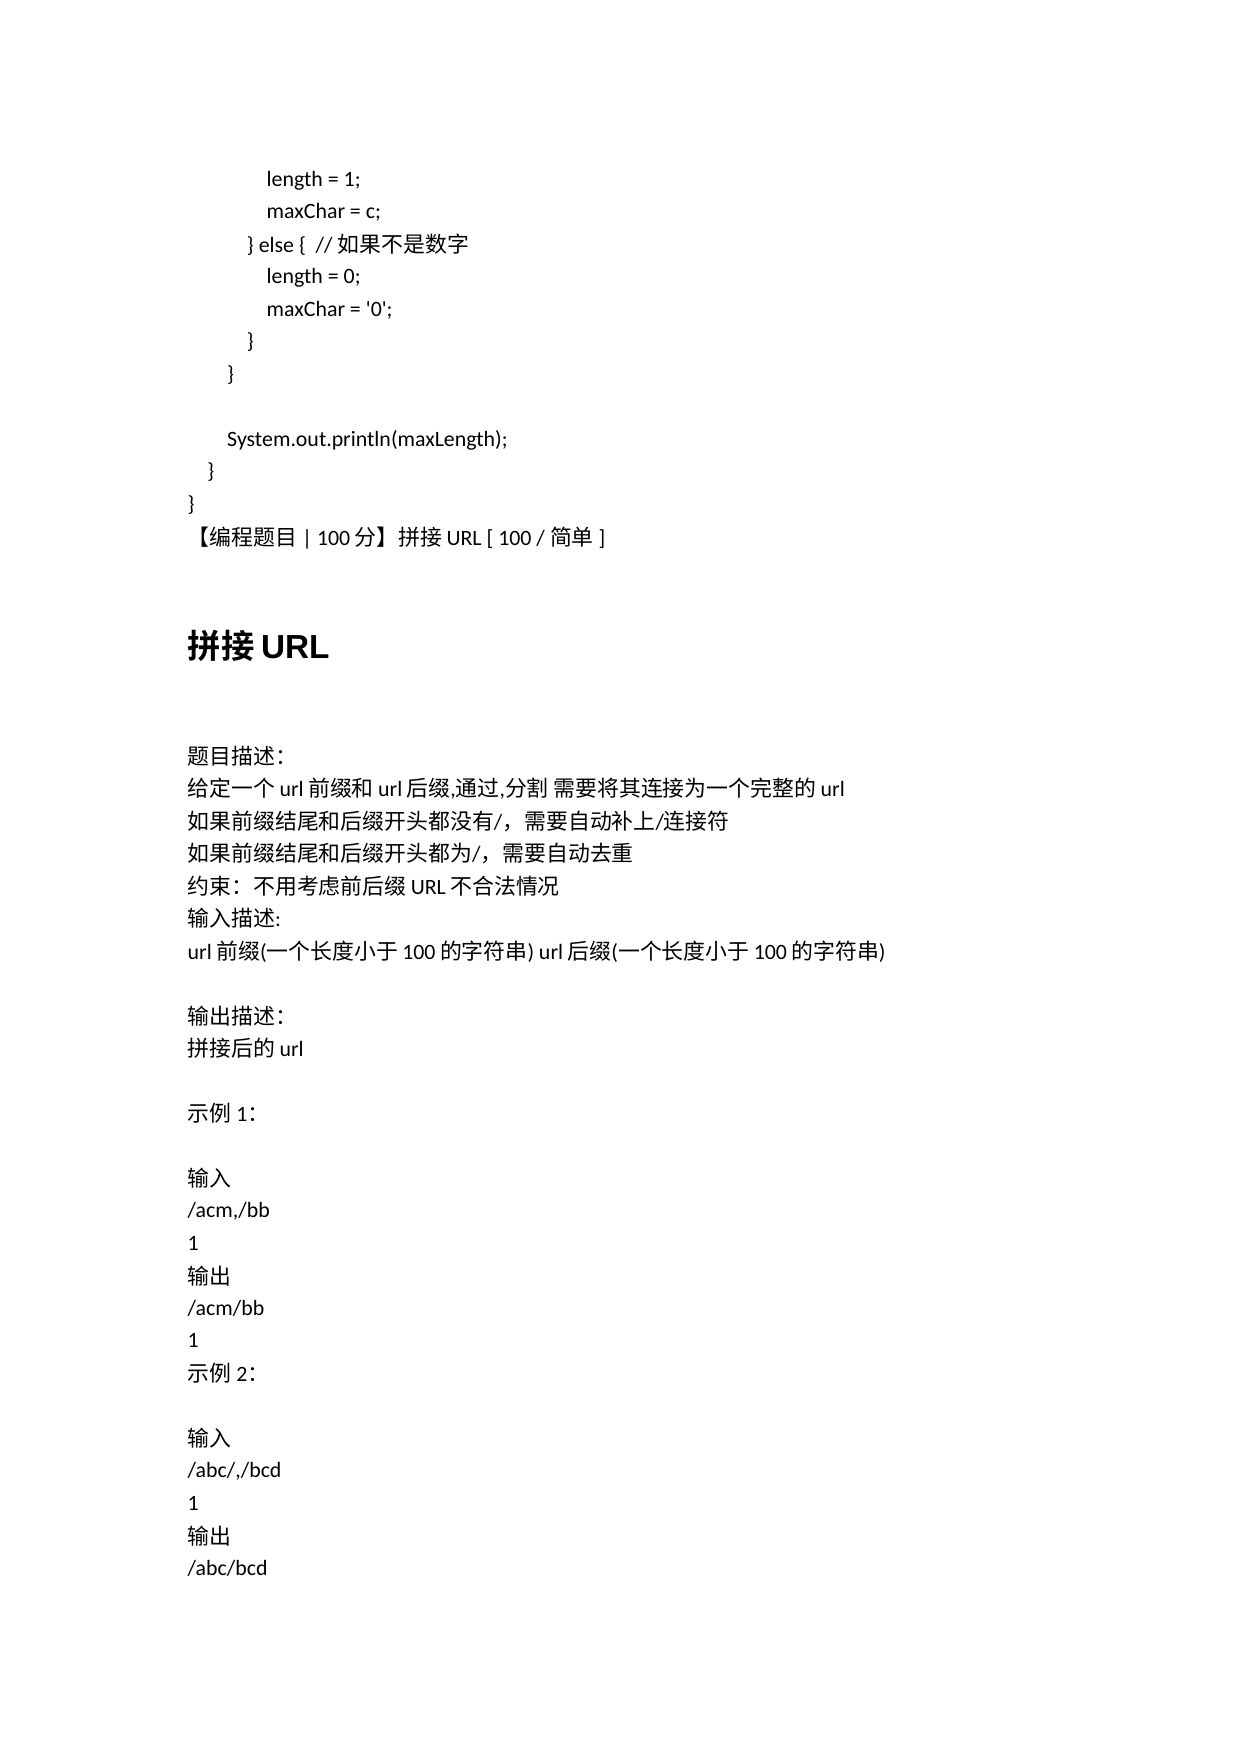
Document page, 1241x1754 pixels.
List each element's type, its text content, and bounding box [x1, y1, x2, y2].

text 【编程题目 | 100分】拼接URL [ 100 / 简单 ] [187, 519, 1053, 552]
text } [187, 487, 1053, 519]
text 输出 [187, 1518, 1053, 1551]
text url前缀(一个长度小于100的字符串) url后缀(一个长度小于100的字符串) [187, 933, 1053, 966]
text 给定一个url前缀和url后缀,通过,分割 需要将其连接为一个完整的url [187, 771, 1053, 803]
text } [187, 357, 1053, 389]
text 示例 1： [187, 1096, 1053, 1128]
text 如果前缀结尾和后缀开头都为/，需要自动去重 [187, 836, 1053, 868]
text System.out.println(maxLength); [187, 422, 1053, 454]
text 输出描述： [187, 998, 1053, 1031]
text length = 0; [187, 259, 1053, 292]
text } [187, 454, 1053, 487]
text /abc/,/bcd [187, 1453, 1053, 1486]
text length = 1; [187, 162, 1053, 194]
text 输入描述: [187, 901, 1053, 933]
text 拼接后的url [187, 1031, 1053, 1063]
text 输入 [187, 1421, 1053, 1453]
text /abc/bcd [187, 1551, 1053, 1583]
text 输入 [187, 1161, 1053, 1193]
subtitle 拼接URL [187, 612, 1053, 677]
text maxChar = c; [187, 194, 1053, 227]
text } [187, 324, 1053, 357]
text 输出 [187, 1258, 1053, 1291]
text 1 [187, 1226, 1053, 1258]
text 1 [187, 1486, 1053, 1518]
text 如果前缀结尾和后缀开头都没有/，需要自动补上/连接符 [187, 803, 1053, 836]
text 示例 2： [187, 1356, 1053, 1388]
text 题目描述： [187, 738, 1053, 771]
text } else { // 如果不是数字 [187, 227, 1053, 259]
text maxChar = '0'; [187, 292, 1053, 324]
text /acm,/bb [187, 1193, 1053, 1226]
text 1 [187, 1323, 1053, 1356]
text 约束：不用考虑前后缀URL不合法情况 [187, 868, 1053, 901]
text /acm/bb [187, 1291, 1053, 1323]
